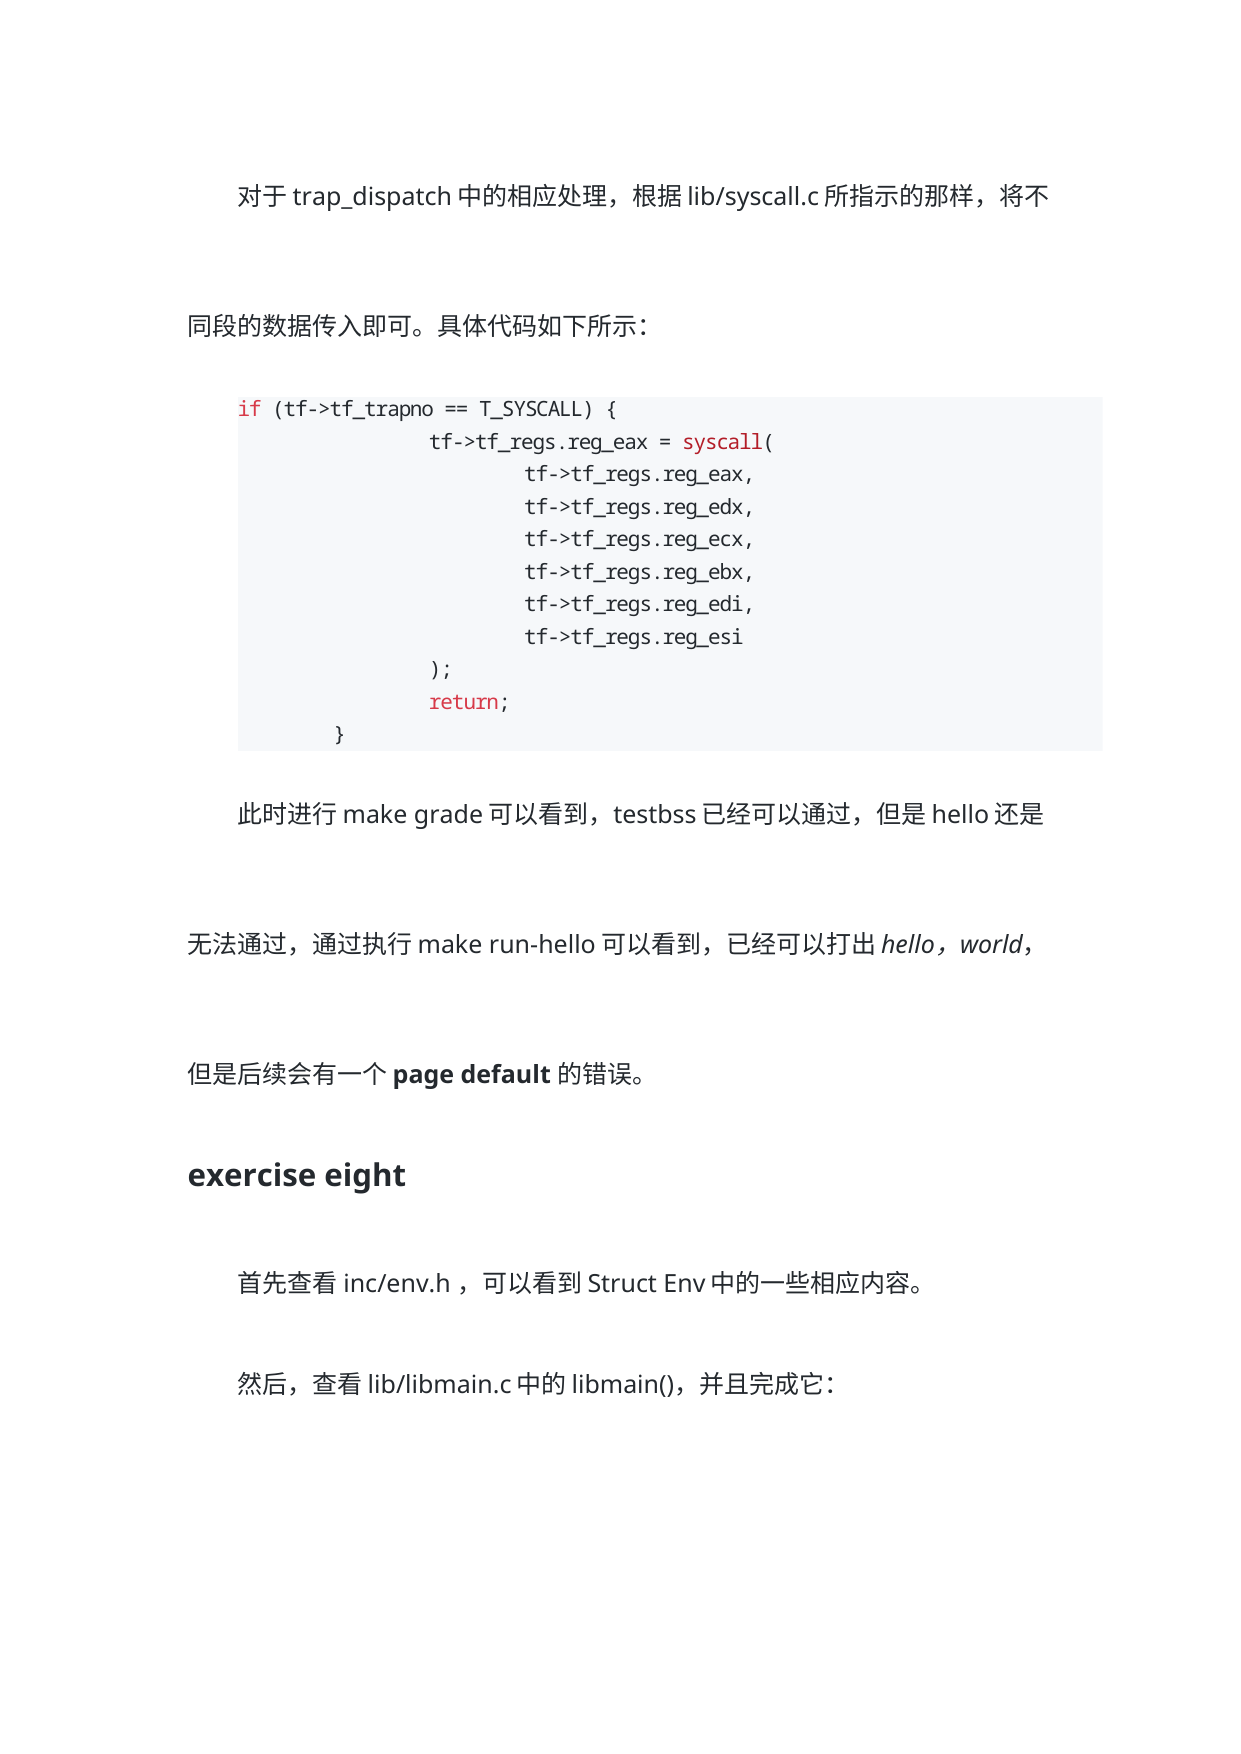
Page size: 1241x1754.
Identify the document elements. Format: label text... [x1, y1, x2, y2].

text exercise eight [187, 1142, 1053, 1207]
text 此时进行make grade可以看到，testbss已经可以通过，但是hello还是无法通过，通过执行make run-hello可以看到，已经可以打出hello，world，但是后续会有一个page default 的错误。 [187, 781, 1053, 1106]
text 首先查看 inc/env.h ，可以看到Struct Env中的一些相应内容。 [187, 1249, 1053, 1314]
text 对于trap_dispatch中的相应处理，根据lib/syscall.c所指示的那样，将不同段的数据传入即可。具体代码如下所示： [187, 162, 1053, 357]
text 然后，查看lib/libmain.c中的libmain()，并且完成它： [187, 1351, 1053, 1416]
